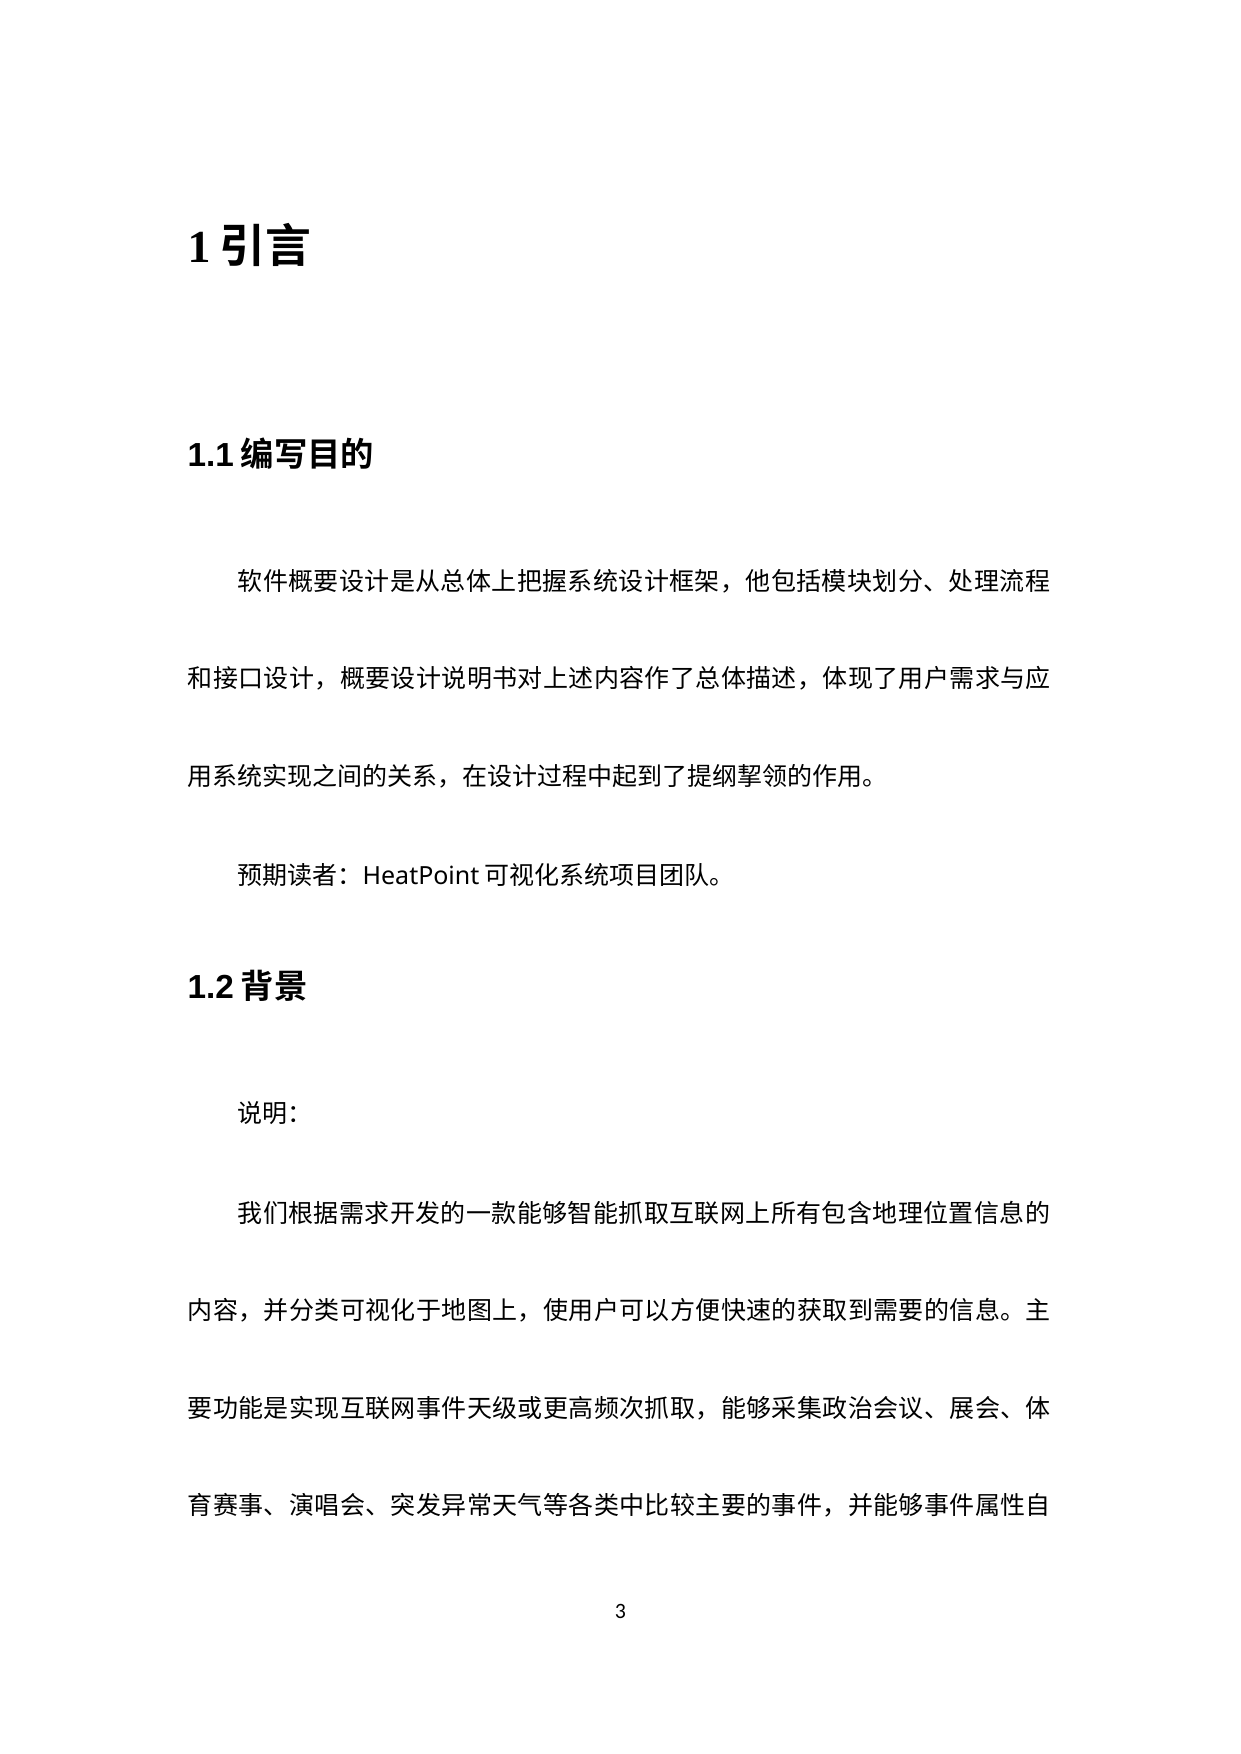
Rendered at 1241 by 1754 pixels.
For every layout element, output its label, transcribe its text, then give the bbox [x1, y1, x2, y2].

text 预期读者：HeatPoint可视化系统项目团队。 [187, 841, 1053, 906]
subtitle 1.1编写目的 [187, 419, 1053, 484]
text 说明： [187, 1079, 1053, 1144]
text 软件概要设计是从总体上把握系统设计框架，他包括模块划分、处理流程和接口设计，概要设计说明书对上述内容作了总体描述，体现了用户需求与应用系统实现之间的关系，在设计过程中起到了提纲挈领的作用。 [187, 547, 1053, 807]
subtitle 1.2背景 [187, 952, 1053, 1017]
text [187, 1179, 1053, 1536]
subtitle 1引言 [187, 194, 1053, 292]
